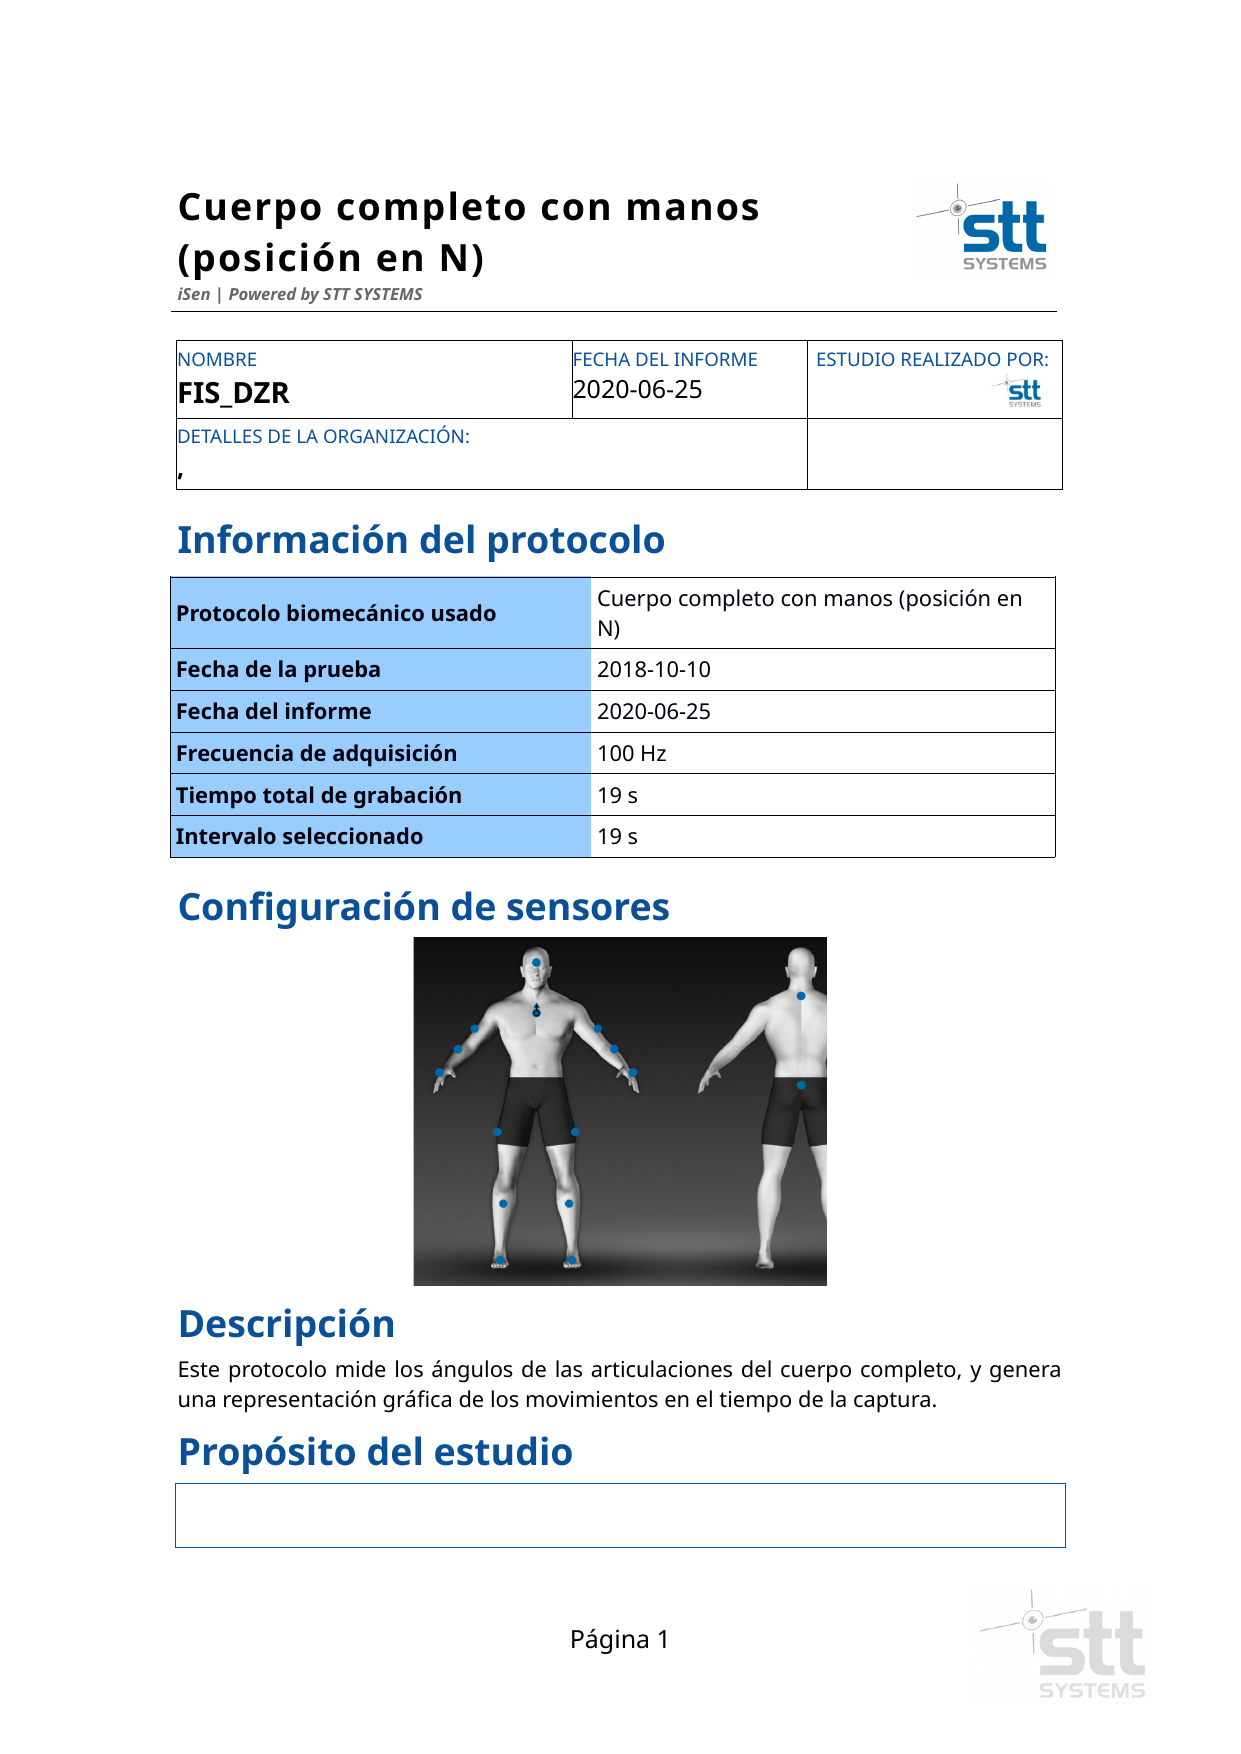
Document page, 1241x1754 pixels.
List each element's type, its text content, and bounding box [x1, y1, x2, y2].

table_cell 100 Hz [591, 733, 1055, 773]
table_cell Frecuencia de adquisición [171, 733, 591, 773]
table_cell Tiempo total de grabación [171, 774, 591, 815]
table_cell Intervalo seleccionado [171, 816, 591, 857]
table_cell 2020-06-25 [591, 691, 1055, 732]
table_cell [808, 419, 1062, 489]
table_cell 19 s [591, 816, 1055, 857]
table_cell Fecha del informe [171, 691, 591, 732]
table_cell 2018-10-10 [591, 649, 1055, 690]
table_cell 19 s [591, 774, 1055, 815]
table_header FECHA DEL INFORME 2020-06-25 [573, 341, 807, 417]
subtitle Descripción [177, 1297, 1063, 1348]
picture [413, 937, 827, 1286]
table_header NOMBRE FIS_DZR [177, 341, 572, 417]
picture [972, 1583, 1152, 1705]
picture [911, 180, 1052, 277]
subtitle Información del protocolo [177, 514, 1063, 565]
table_header Cuerpo completo con manos (posición en N) [591, 578, 1055, 648]
subtitle Propósito del estudio [177, 1425, 1063, 1476]
table_header Protocolo biomecánico usado [171, 578, 591, 648]
picture [822, 372, 1043, 409]
table_header ESTUDIO REALIZADO POR: [808, 341, 1062, 417]
table_cell DETALLES DE LA ORGANIZACIÓN: , [177, 419, 807, 489]
text Este protocolo mide los ángulos de las articulaciones del cuerpo completo, y genera una representación gráfica de los movimientos en el tiempo de la captura. [177, 1354, 1063, 1414]
subtitle Configuración de sensores [177, 880, 1063, 931]
table_cell Fecha de la prueba [171, 649, 591, 690]
